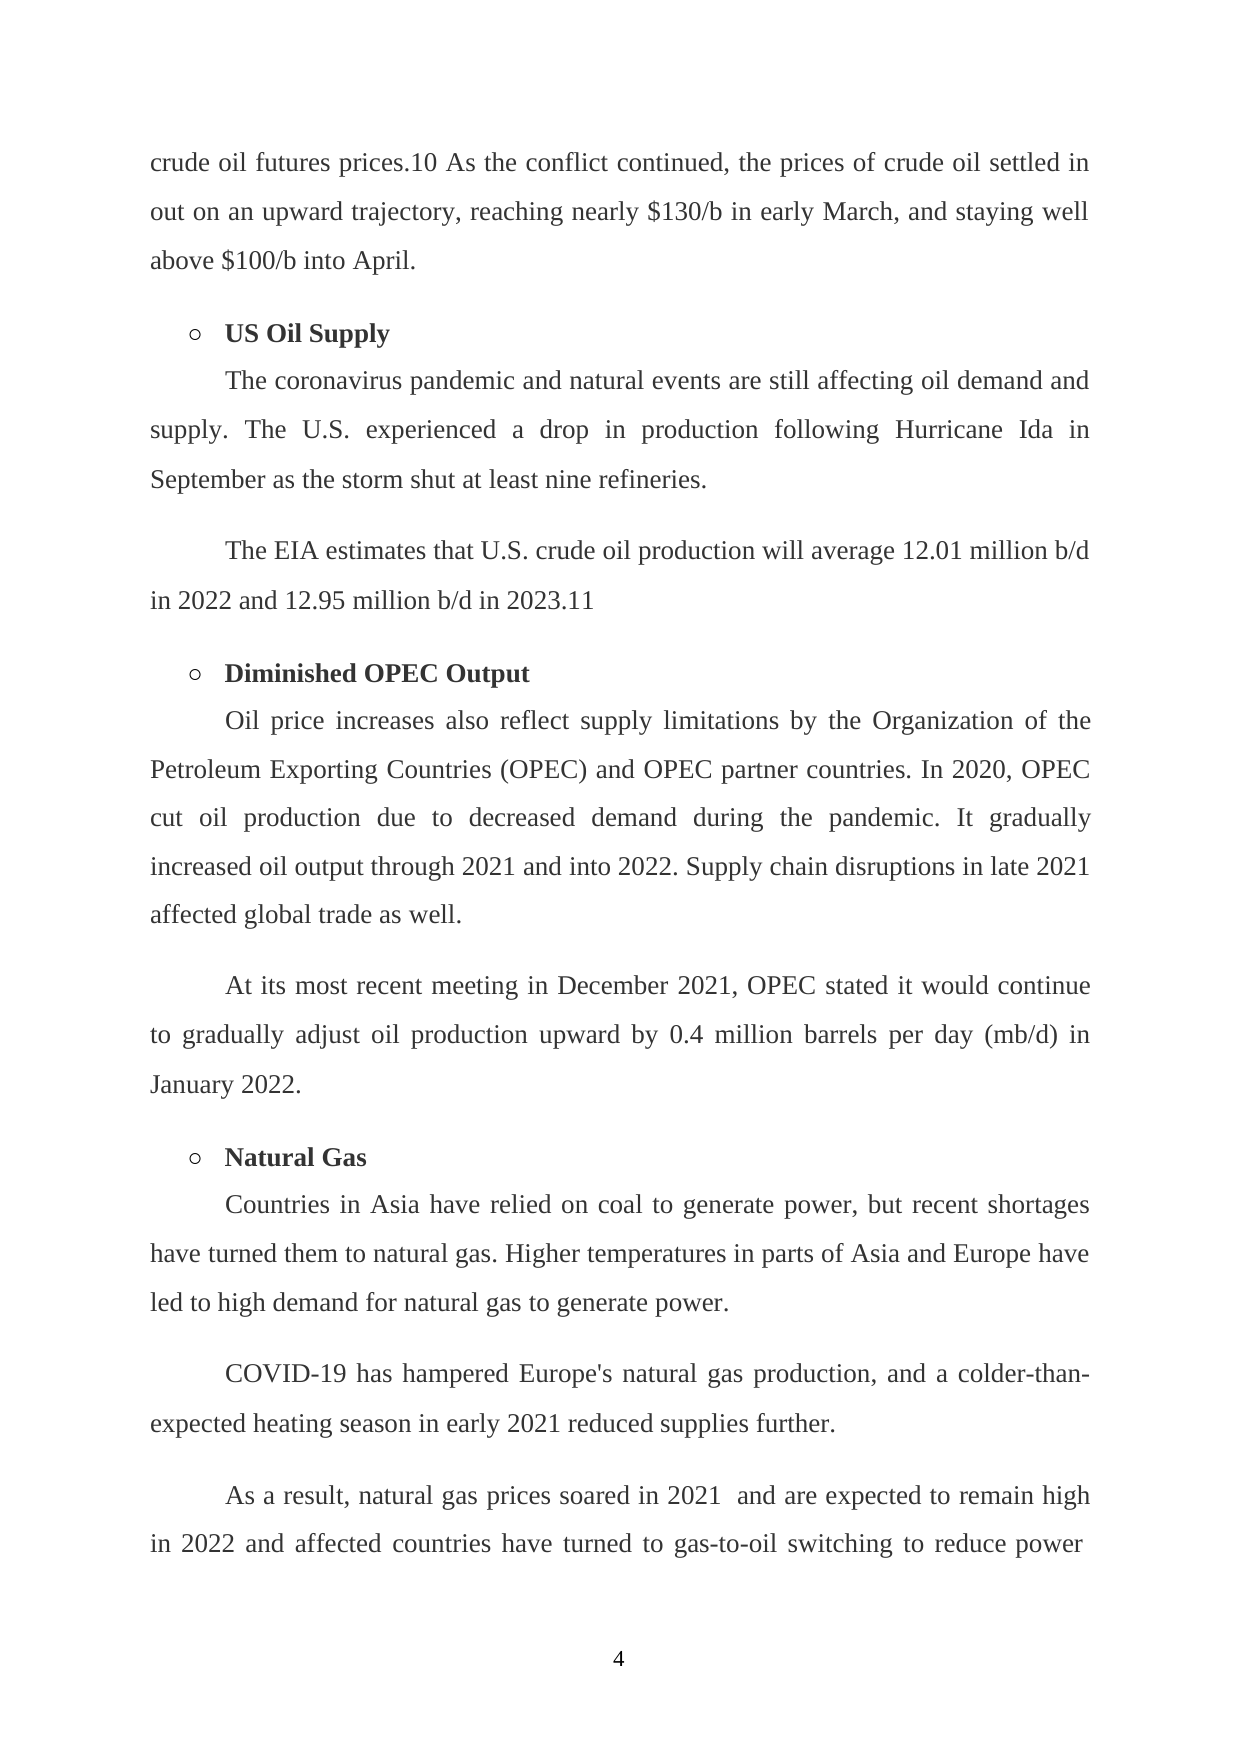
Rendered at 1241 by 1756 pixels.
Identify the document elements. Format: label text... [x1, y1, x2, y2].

text crude oil futures prices.10 As the conflict continued, the prices of crude oil settled in out on an upward trajectory, reaching nearly $130/b in early March, and staying well above $100/b into April. [150, 146, 1091, 276]
text Countries in Asia have relied on coal to generate power, but recent shortages have turned them to natural gas. Higher temperatures in parts of Asia and Europe have led to high demand for natural gas to generate power. [150, 1188, 1091, 1317]
text The coronavirus pandemic and natural events are still affecting oil demand and supply. The U.S. experienced a drop in production following Hurricane Ida in September as the storm shut at least nine refineries. [150, 364, 1091, 494]
text At its most recent meeting in December 2021, OPEC stated it would continue to gradually adjust oil production upward by 0.4 million barrels per day (mb/d) in January 2022. [150, 969, 1092, 1099]
subtitle Natural Gas [187, 1141, 1176, 1172]
text As a result, natural gas prices soared in 2021 and are expected to remain high in 2022 and affected countries have turned to gas-to-oil switching to reduce power [150, 1479, 1091, 1558]
text The EIA estimates that U.S. crude oil production will average 12.01 million b/d in 2022 and 12.95 million b/d in 2023.11 [150, 534, 1091, 615]
text COVID-19 has hampered Europe's natural gas production, and a colder-than- expected heating season in early 2021 reduced supplies further. [150, 1357, 1091, 1438]
subtitle US Oil Supply [187, 317, 1176, 349]
text Oil price increases also reflect supply limitations by the Organization of the Petroleum Exporting Countries (OPEC) and OPEC partner countries. In 2020, OPEC cut oil production due to decreased demand during the pandemic. It gradually increased oil output through 2021 and into 2022. Supply chain disruptions in late 2021 affected global trade as well. [150, 704, 1092, 930]
subtitle Diminished OPEC Output [187, 658, 1176, 689]
